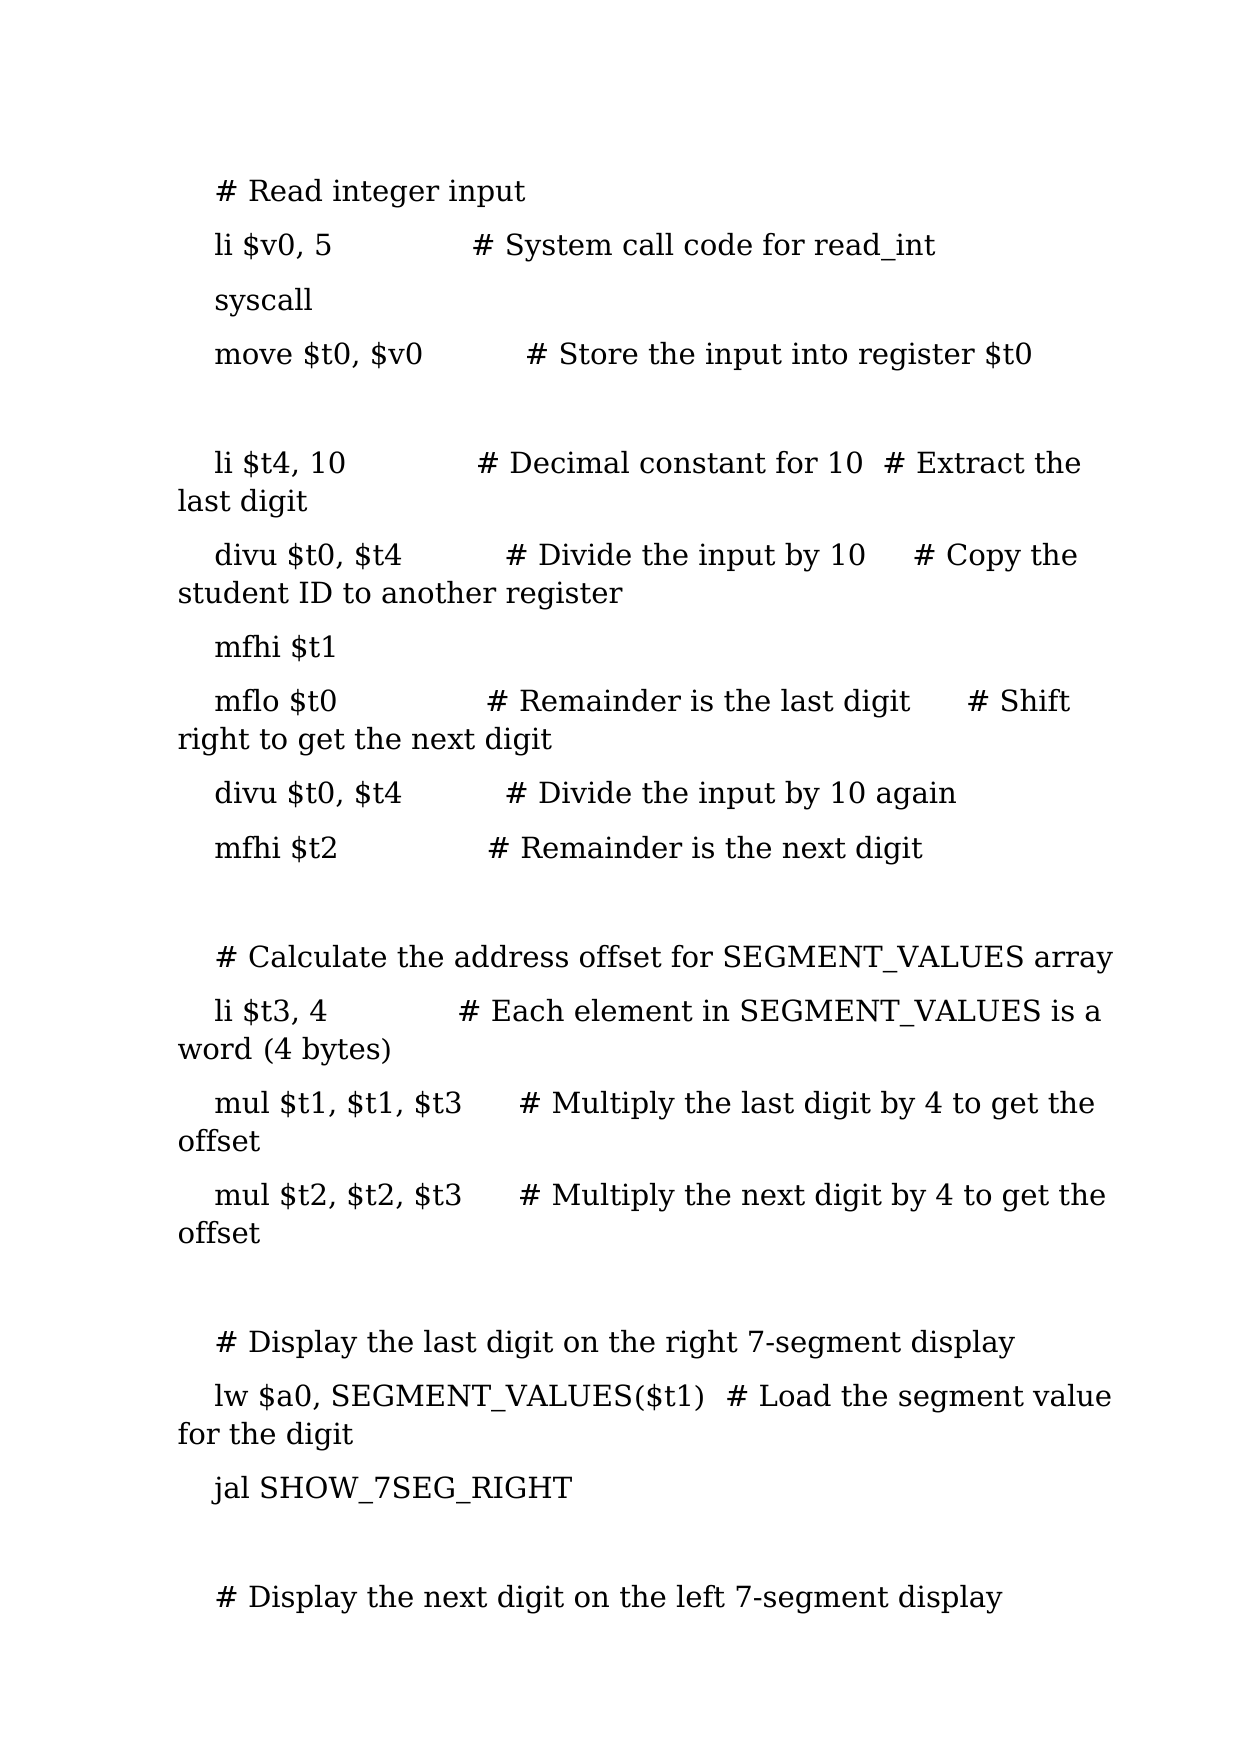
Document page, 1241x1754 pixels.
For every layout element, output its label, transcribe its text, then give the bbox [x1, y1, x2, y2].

text mul $t2, $t2, $t3 # Multiply the next digit by 4 to get the offset [177, 1177, 1122, 1249]
text li $t4, 10 # Decimal constant for 10 # Extract the last digit [177, 444, 1122, 517]
text jal SHOW_7SEG_RIGHT [177, 1469, 1122, 1504]
text # Display the next digit on the left 7-segment display [177, 1578, 1122, 1613]
text # Read integer input [177, 172, 1122, 207]
text # Display the last digit on the right 7-segment display [177, 1323, 1122, 1358]
text li $t3, 4 # Each element in SEGMENT_VALUES is a word (4 bytes) [177, 992, 1122, 1065]
text mfhi $t2 # Remainder is the next digit [177, 829, 1122, 864]
text lw $a0, SEGMENT_VALUES($t1) # Load the segment value for the digit [177, 1377, 1122, 1450]
text mfhi $t1 [177, 628, 1122, 663]
text # Calculate the address offset for SEGMENT_VALUES array [177, 938, 1122, 973]
text divu $t0, $t4 # Divide the input by 10 again [177, 775, 1122, 810]
text move $t0, $v0 # Store the input into register $t0 [177, 336, 1122, 371]
text divu $t0, $t4 # Divide the input by 10 # Copy the student ID to another register [177, 536, 1122, 609]
text syscall [177, 281, 1122, 316]
text mflo $t0 # Remainder is the last digit # Shift right to get the next digit [177, 683, 1122, 756]
text mul $t1, $t1, $t3 # Multiply the last digit by 4 to get the offset [177, 1084, 1122, 1157]
text li $v0, 5 # System call code for read_int [177, 227, 1122, 262]
